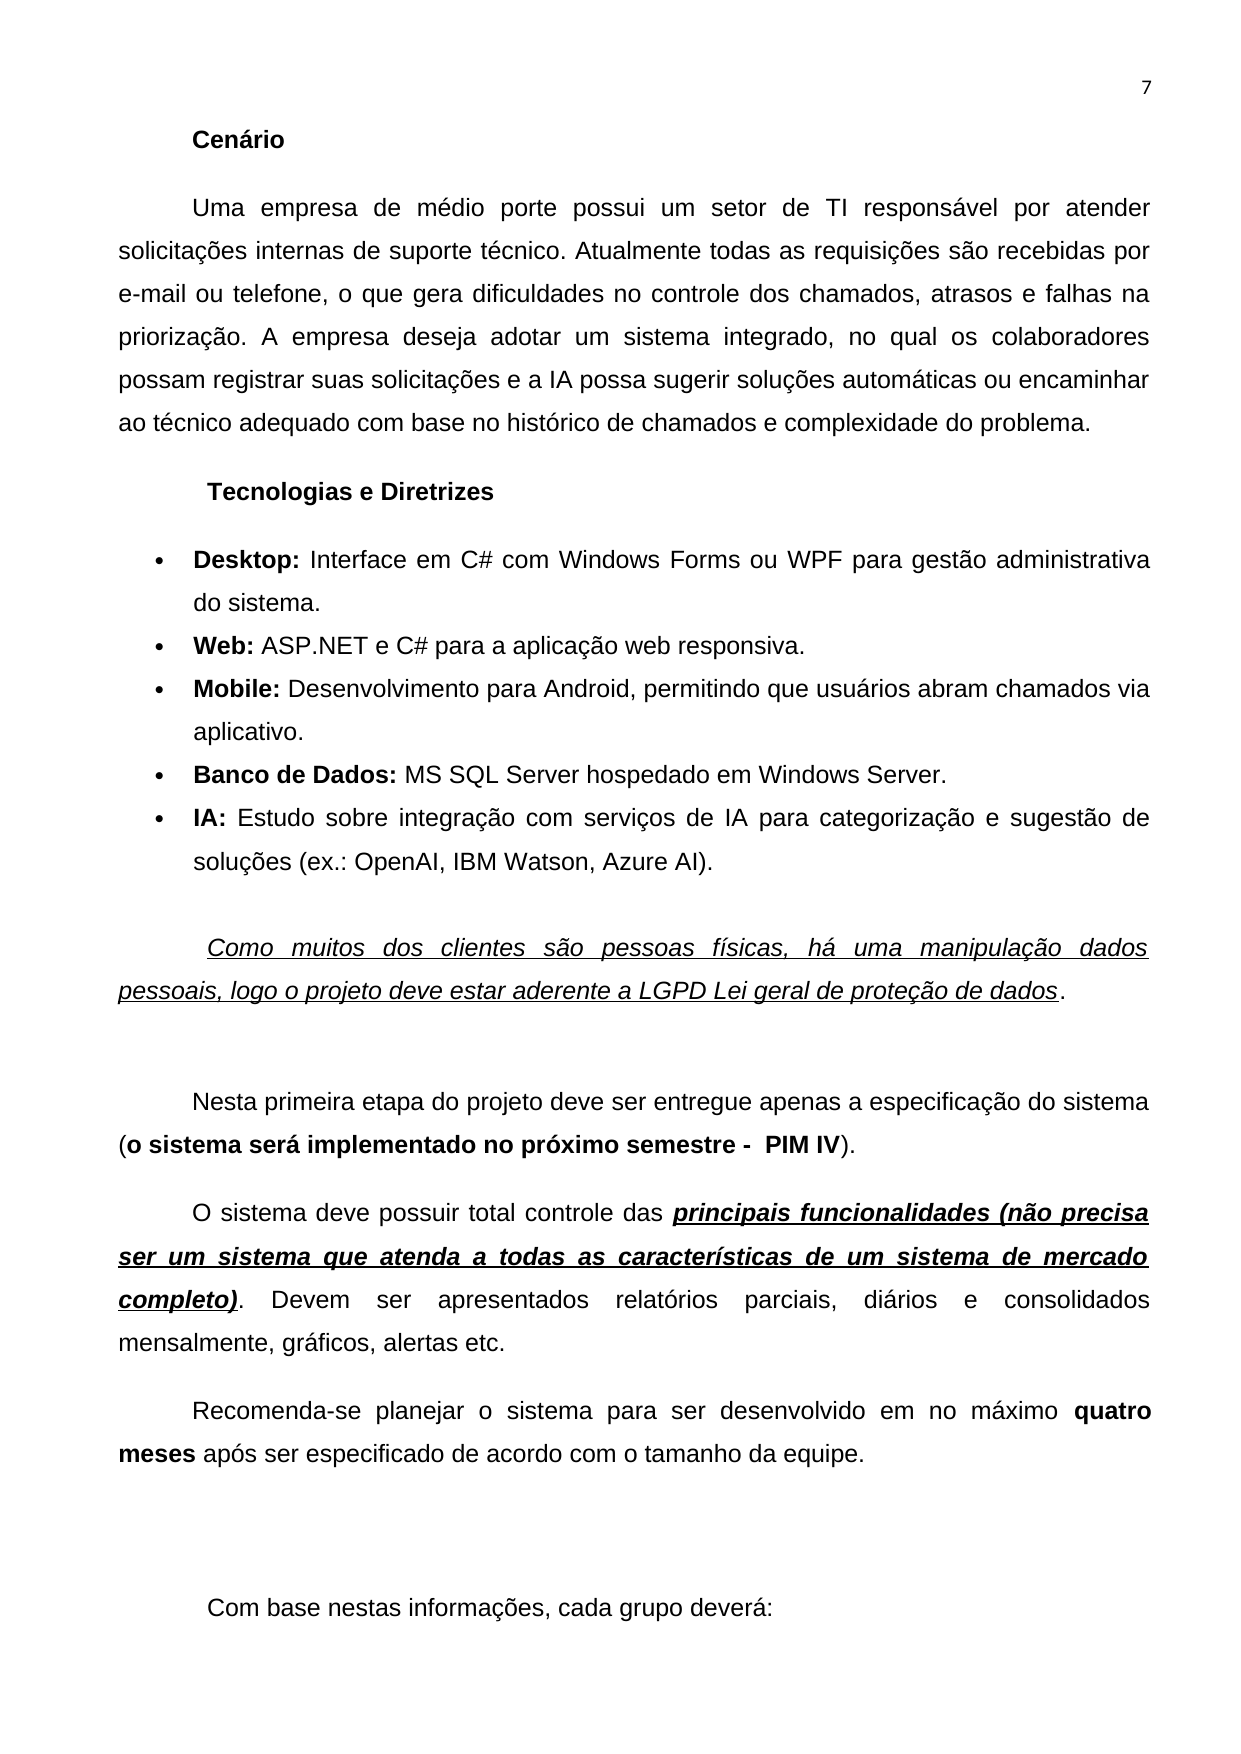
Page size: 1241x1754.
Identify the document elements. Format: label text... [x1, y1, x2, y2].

list Mobile: Desenvolvimento para Android, permitindo que usuários abram chamados via aplicativo. [156, 674, 1152, 746]
text Com base nestas informações, cada grupo deverá: [118, 1593, 1152, 1622]
text Nesta primeira etapa do projeto deve ser entregue apenas a especificação do sistema (o sistema será implementado no próximo semestre - PIM IV). [118, 1087, 1152, 1159]
list Banco de Dados: MS SQL Server hospedado em Windows Server. [156, 760, 1152, 789]
text O sistema deve possuir total controle das principais funcionalidades (não precisa ser um sistema que atenda a todas as características de um sistema de mercado completo). Devem ser apresentados relatórios parciais, diários e consolidados mensalmente, gráficos, alertas etc. [118, 1198, 1152, 1357]
list IA: Estudo sobre integração com serviços de IA para categorização e sugestão de soluções (ex.: OpenAI, IBM Watson, Azure AI). [156, 803, 1152, 875]
text Cenário [118, 125, 1152, 153]
text Tecnologias e Diretrizes [118, 477, 1152, 505]
text Recomenda-se planejar o sistema para ser desenvolvido em no máximo quatro meses após ser especificado de acordo com o tamanho da equipe. [118, 1396, 1152, 1468]
text Como muitos dos clientes são pessoas físicas, há uma manipulação dados pessoais, logo o projeto deve estar aderente a LGPD Lei geral de proteção de dados. [118, 933, 1152, 1005]
list Web: ASP.NET e C# para a aplicação web responsiva. [156, 631, 1152, 660]
list Desktop: Interface em C# com Windows Forms ou WPF para gestão administrativa do sistema. [156, 545, 1152, 617]
text Uma empresa de médio porte possui um setor de TI responsável por atender solicitações internas de suporte técnico. Atualmente todas as requisições são recebidas por e-mail ou telefone, o que gera dificuldades no controle dos chamados, atrasos e falhas na priorização. A empresa deseja adotar um sistema integrado, no qual os colaboradores possam registrar suas solicitações e a IA possa sugerir soluções automáticas ou encaminhar ao técnico adequado com base no histórico de chamados e complexidade do problema. [118, 193, 1152, 437]
